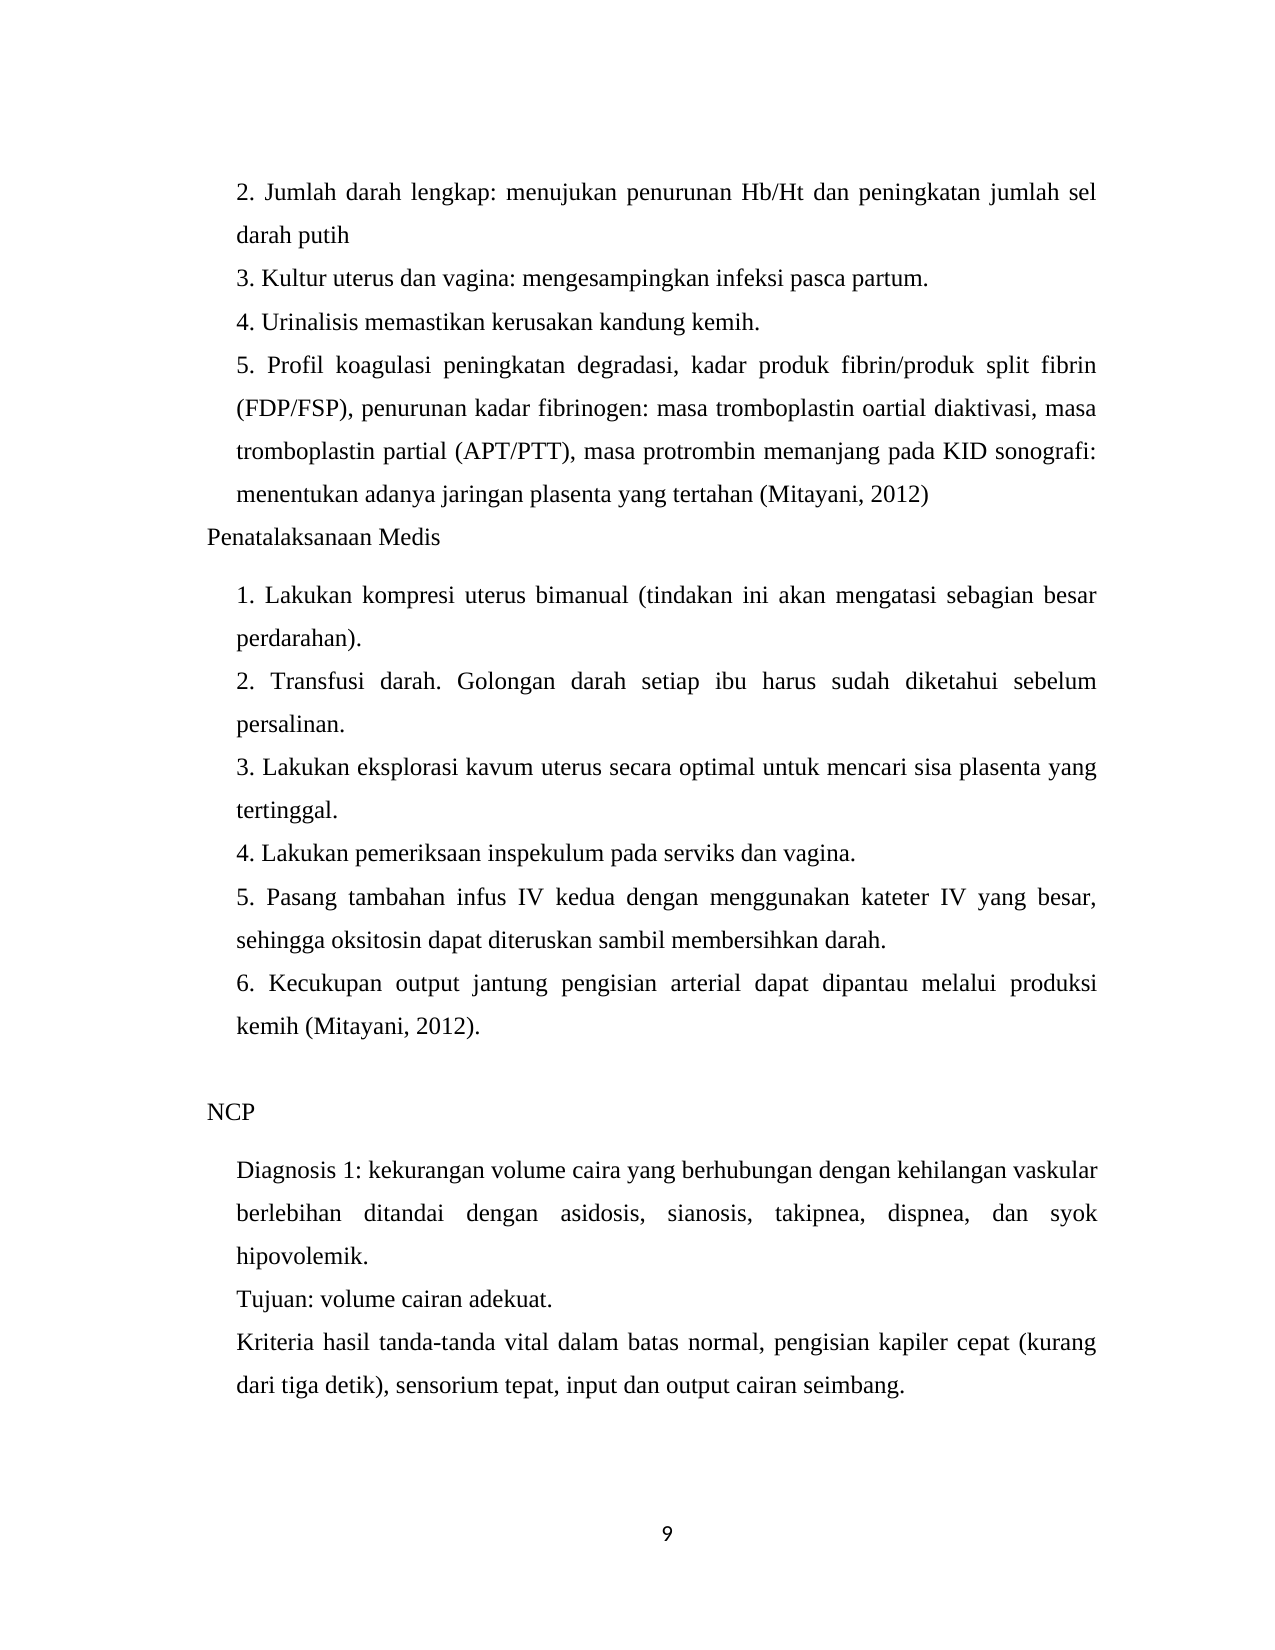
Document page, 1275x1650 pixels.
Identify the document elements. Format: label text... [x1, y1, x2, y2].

list 3. Kultur uterus dan vagina: mengesampingkan infeksi pasca partum. [236, 263, 1098, 292]
list Kriteria hasil tanda-tanda vital dalam batas normal, pengisian kapiler cepat (kurang dari tiga detik), sensorium tepat, input dan output cairan seimbang. [236, 1327, 1098, 1399]
list 2. Jumlah darah lengkap: menujukan penurunan Hb/Ht dan peningkatan jumlah sel darah putih [236, 177, 1098, 249]
list 3. Lakukan eksplorasi kavum uterus secara optimal untuk mencari sisa plasenta yang tertinggal. [236, 752, 1098, 824]
list 5. Pasang tambahan infus IV kedua dengan menggunakan kateter IV yang besar, sehingga oksitosin dapat diteruskan sambil membersihkan darah. [236, 882, 1098, 953]
list NCP [207, 1097, 1098, 1126]
list 4. Lakukan pemeriksaan inspekulum pada serviks dan vagina. [236, 838, 1098, 867]
list 1. Lakukan kompresi uterus bimanual (tindakan ini akan mengatasi sebagian besar perdarahan). [236, 580, 1098, 652]
list Tujuan: volume cairan adekuat. [236, 1284, 1098, 1313]
list 6. Kecukupan output jantung pengisian arterial dapat dipantau melalui produksi kemih (Mitayani, 2012). [236, 968, 1098, 1040]
list 2. Transfusi darah. Golongan darah setiap ibu harus sudah diketahui sebelum persalinan. [236, 666, 1098, 738]
list 4. Urinalisis memastikan kerusakan kandung kemih. [236, 307, 1098, 335]
list Diagnosis 1: kekurangan volume caira yang berhubungan dengan kehilangan vaskular berlebihan ditandai dengan asidosis, sianosis, takipnea, dispnea, dan syok hipovolemik. [236, 1155, 1098, 1270]
list 5. Profil koagulasi peningkatan degradasi, kadar produk fibrin/produk split fibrin (FDP/FSP), penurunan kadar fibrinogen: masa tromboplastin oartial diaktivasi, masa tromboplastin partial (APT/PTT), masa protrombin memanjang pada KID sonografi: menentukan adanya jaringan plasenta yang tertahan (Mitayani, 2012) [236, 350, 1098, 508]
list Penatalaksanaan Medis [207, 522, 1098, 551]
